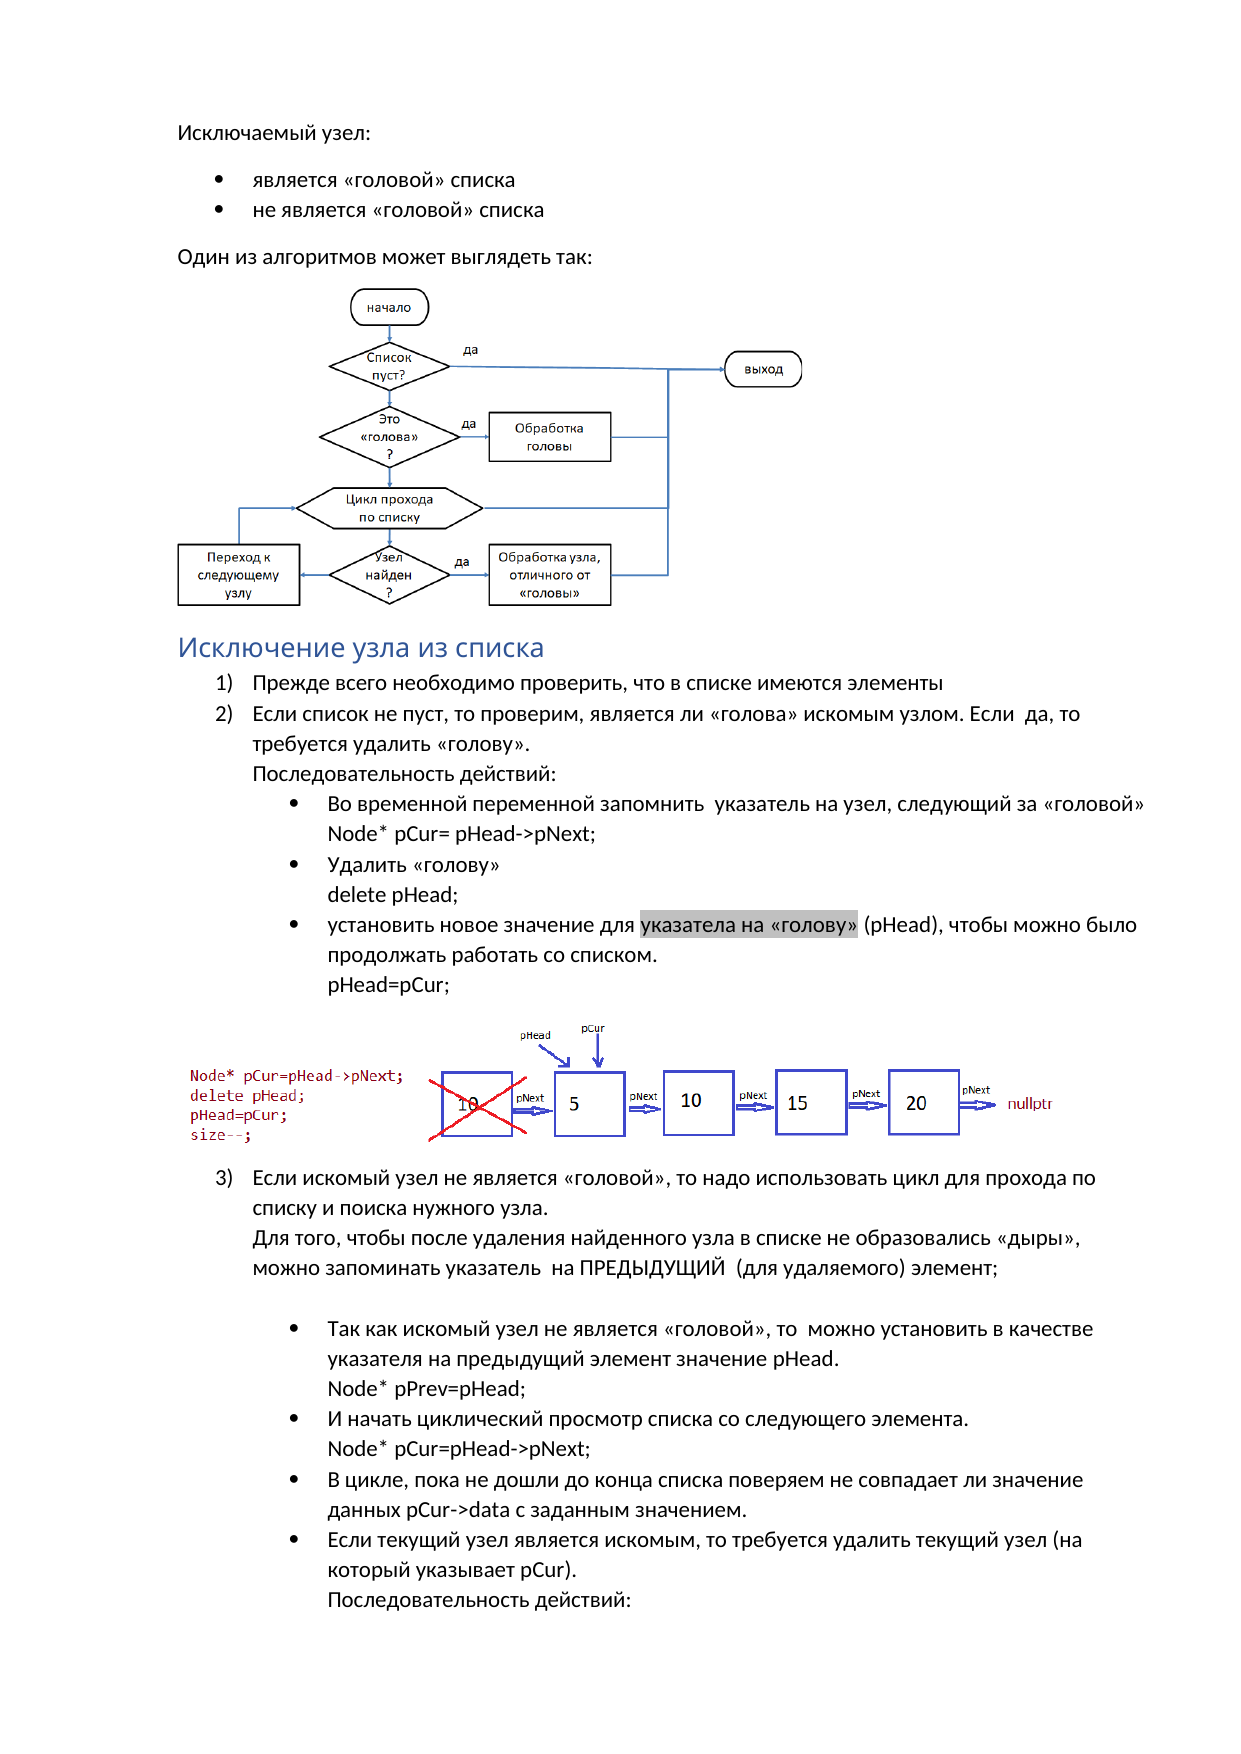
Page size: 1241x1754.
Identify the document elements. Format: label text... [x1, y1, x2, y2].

list установить новое значение для указатела на «голову» (pHead), чтобы можно было продолжать работать со списком. [290, 910, 1152, 968]
list является «головой» списка [215, 165, 1152, 193]
list В цикле, пока не дошли до конца списка поверяем не совпадает ли значение данных pCur->data с заданным значением. [290, 1465, 1152, 1523]
list Node* pCur=pHead->pNext; [327, 1434, 1152, 1463]
list pHead=pCur; [327, 971, 1152, 998]
list И начать циклический просмотр списка со следующего элемента. [290, 1404, 1152, 1432]
list не является «головой» списка [215, 195, 1152, 223]
list Для того, чтобы после удаления найденного узла в списке не образовались «дыры», можно запоминать указатель на ПРЕДЫДУЩИЙ (для удаляемого) элемент; [252, 1223, 1152, 1281]
list Node* pCur= pHead->pNext; [327, 819, 1152, 847]
picture [177, 288, 803, 610]
list delete pHead; [327, 880, 1152, 908]
list Последовательность действий: [252, 759, 1152, 787]
list Если текущий узел является искомым, то требуется удалить текущий узел (на который указывает pCur). [290, 1525, 1152, 1583]
subtitle Исключение узла из списка [177, 629, 1152, 666]
list Если список не пуст, то проверим, является ли «голова» искомым узлом. Если да, то требуется удалить «голову». [215, 699, 1152, 757]
list Последовательность действий: [327, 1586, 1152, 1614]
text Один из алгоритмов может выглядеть так: [177, 242, 1152, 270]
picture [177, 1017, 1059, 1144]
list Прежде всего необходимо проверить, что в списке имеются элементы [215, 668, 1152, 696]
list Node* pPrev=pHead; [327, 1374, 1152, 1402]
list Во временной переменной запомнить указатель на узел, следующий за «головой» [290, 789, 1152, 817]
text Исключаемый узел: [177, 118, 1152, 146]
list Так как искомый узел не является «головой», то можно установить в качестве указателя на предыдущий элемент значение pHead. [290, 1314, 1152, 1372]
list Удалить «голову» [290, 850, 1152, 878]
list Если искомый узел не является «головой», то надо использовать цикл для прохода по списку и поиска нужного узла. [215, 1163, 1152, 1221]
